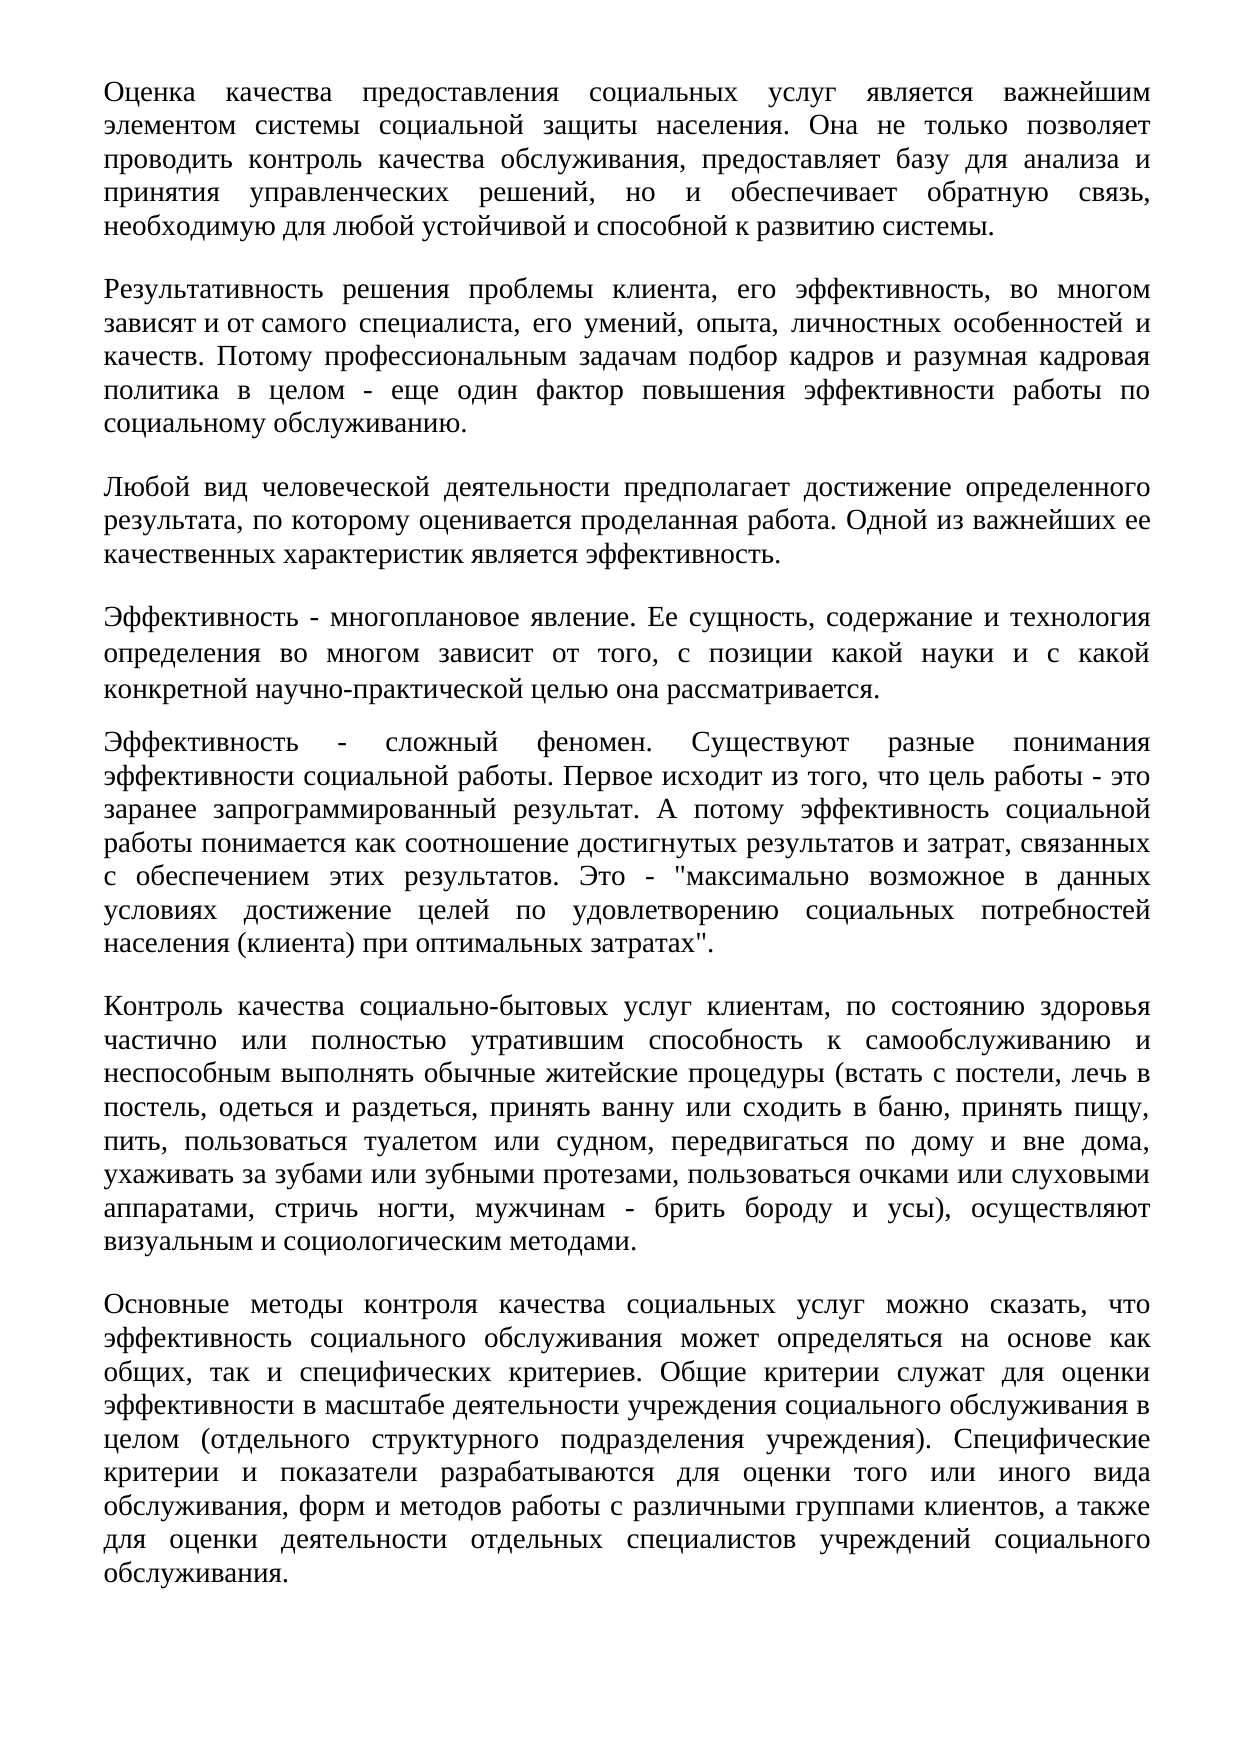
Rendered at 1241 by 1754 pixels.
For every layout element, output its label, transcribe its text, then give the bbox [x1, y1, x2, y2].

text Эффективность - многоплановое явление. Ее сущность, содержание и технология определения во многом зависит от того, с позиции какой науки и с какой конкретной научно-практической целью она рассматривается. [103, 599, 1152, 705]
text Результативность решения проблемы клиента, его эффективность, во многом зависят и от самого специалиста, его умений, опыта, личностных особенностей и качеств. Потому профессиональным задачам подбор кадров и разумная кадровая политика в целом - еще один фактор повышения эффективности работы по социальному обслуживанию. [103, 271, 1152, 439]
text Любой вид человеческой деятельности предполагает достижение определенного результата, по которому оценивается проделанная работа. Одной из важнейших ее качественных характеристик является эффективность. [103, 469, 1152, 569]
text Контроль качества социально-бытовых услуг клиентам, по состоянию здоровья частично или полностью утратившим способность к самообслуживанию и неспособным выполнять обычные житейские процедуры (встать с постели, лечь в постель, одеться и раздеться, принять ванну или сходить в баню, принять пищу, пить, пользоваться туалетом или судном, передвигаться по дому и вне дома, ухаживать за зубами или зубными протезами, пользоваться очками или слуховыми аппаратами, стричь ногти, мужчинам - брить бороду и усы), осуществляют визуальным и социологическим методами. [103, 988, 1152, 1257]
text Оценка качества предоставления социальных услуг является важнейшим элементом системы социальной защиты населения. Она не только позволяет проводить контроль качества обслуживания, предоставляет базу для анализа и принятия управленческих решений, но и обеспечивает обратную связь, необходимую для любой устойчивой и способной к развитию системы. [103, 74, 1152, 242]
text Эффективность - сложный феномен. Существуют разные понимания эффективности социальной работы. Первое исходит из того, что цель работы - это заранее запрограммированный результат. А потому эффективность социальной работы понимается как соотношение достигнутых результатов и затрат, связанных с обеспечением этих результатов. Это - "максимально возможное в данных условиях достижение целей по удовлетворению социальных потребностей населения (клиента) при оптимальных затратах". [103, 724, 1152, 959]
text Основные методы контроля качества социальных услуг можно сказать, что эффективность социального обслуживания может определяться на основе как общих, так и специфических критериев. Общие критерии служат для оценки эффективности в масштабе деятельности учреждения социального обслуживания в целом (отдельного структурного подразделения учреждения). Специфические критерии и показатели разрабатываются для оценки того или иного вида обслуживания, форм и методов работы с различными группами клиентов, а также для оценки деятельности отдельных специалистов учреждений социального обслуживания. [103, 1287, 1152, 1588]
